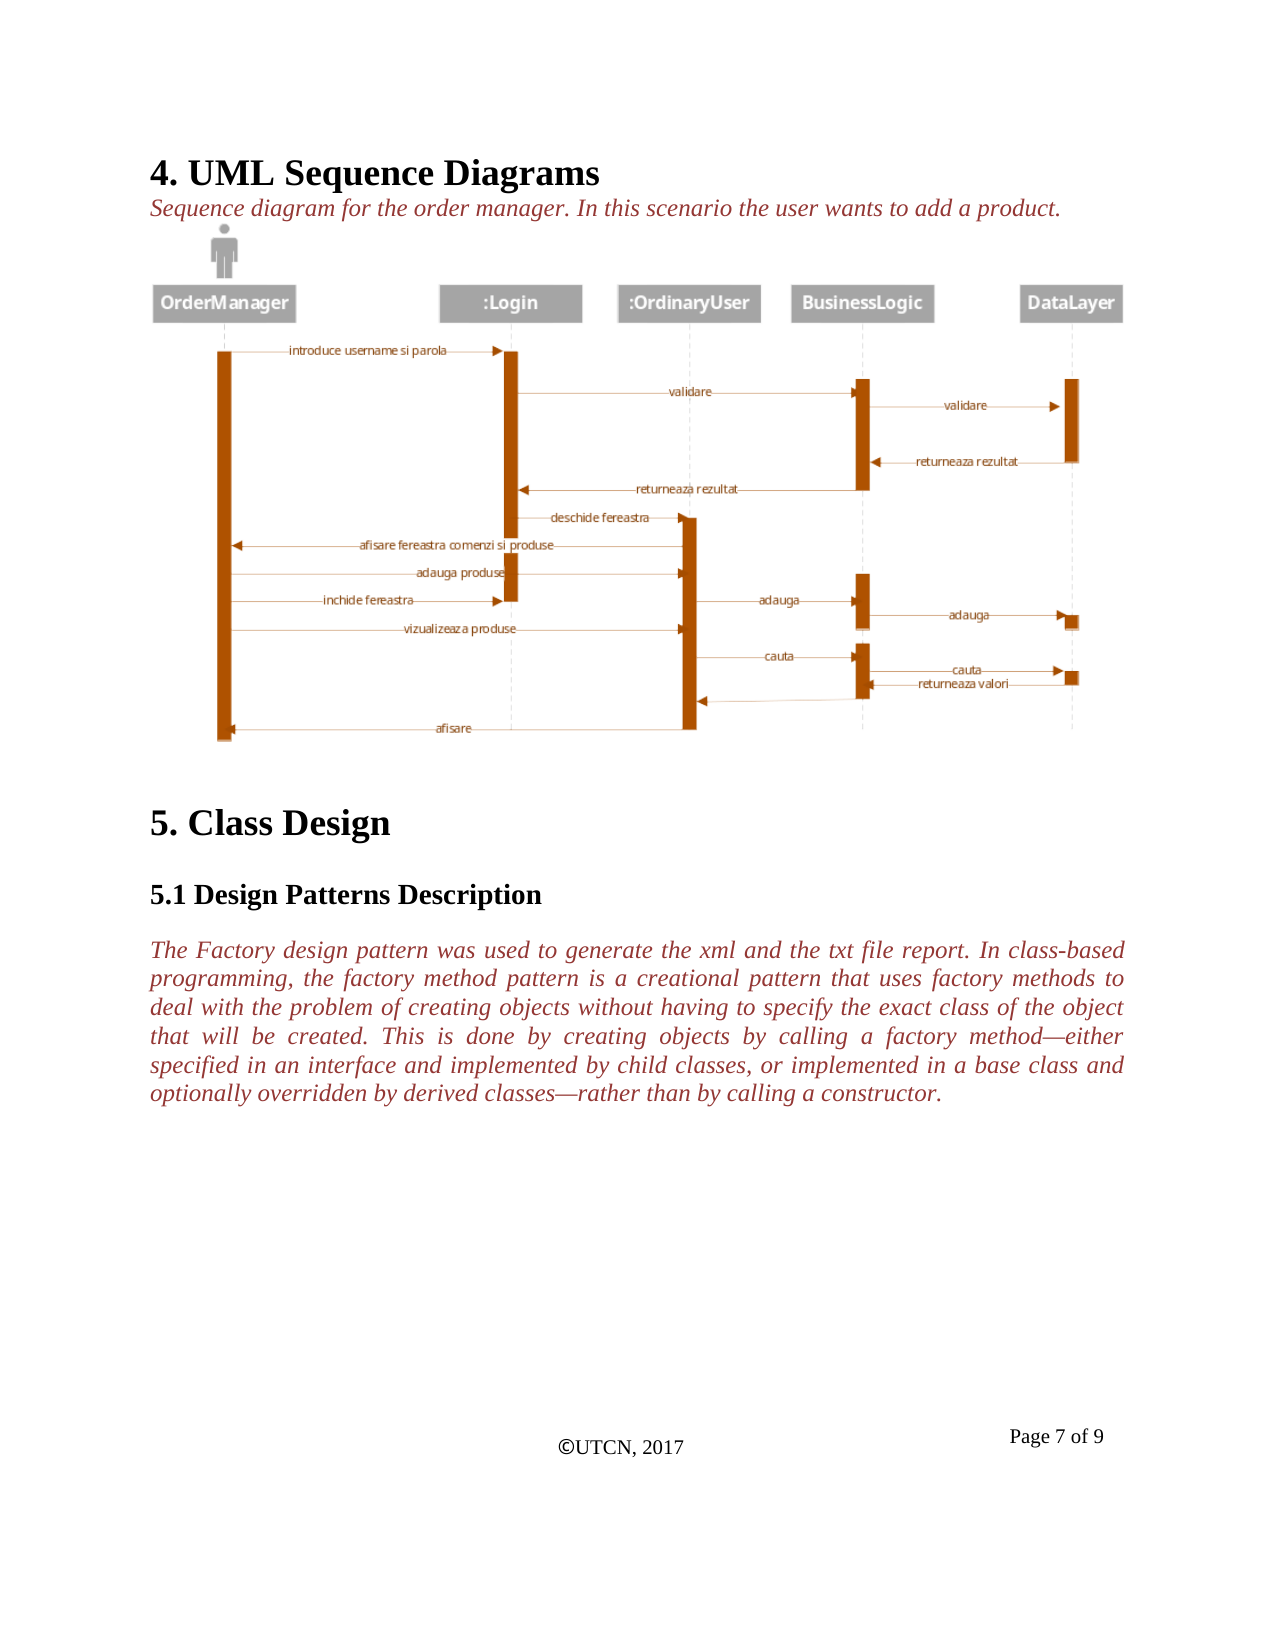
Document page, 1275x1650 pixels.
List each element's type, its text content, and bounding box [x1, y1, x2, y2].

text 5.1 Design Patterns Description [150, 877, 1125, 911]
text Sequence diagram for the order manager. In this scenario the user wants to add a product. [150, 193, 1125, 222]
title 5. Class Design [150, 800, 1125, 843]
title 4. UML Sequence Diagrams [150, 150, 1125, 193]
text The Factory design pattern was used to generate the xml and the txt file report. In class-based programming, the factory method pattern is a creational pattern that uses factory methods to deal with the problem of creating objects without having to specify the exact class of the object that will be created. This is done by creating objects by calling a factory method—either specified in an interface and implemented by child classes, or implemented in a base class and optionally overridden by derived classes—rather than by calling a constructor. [150, 935, 1125, 1107]
